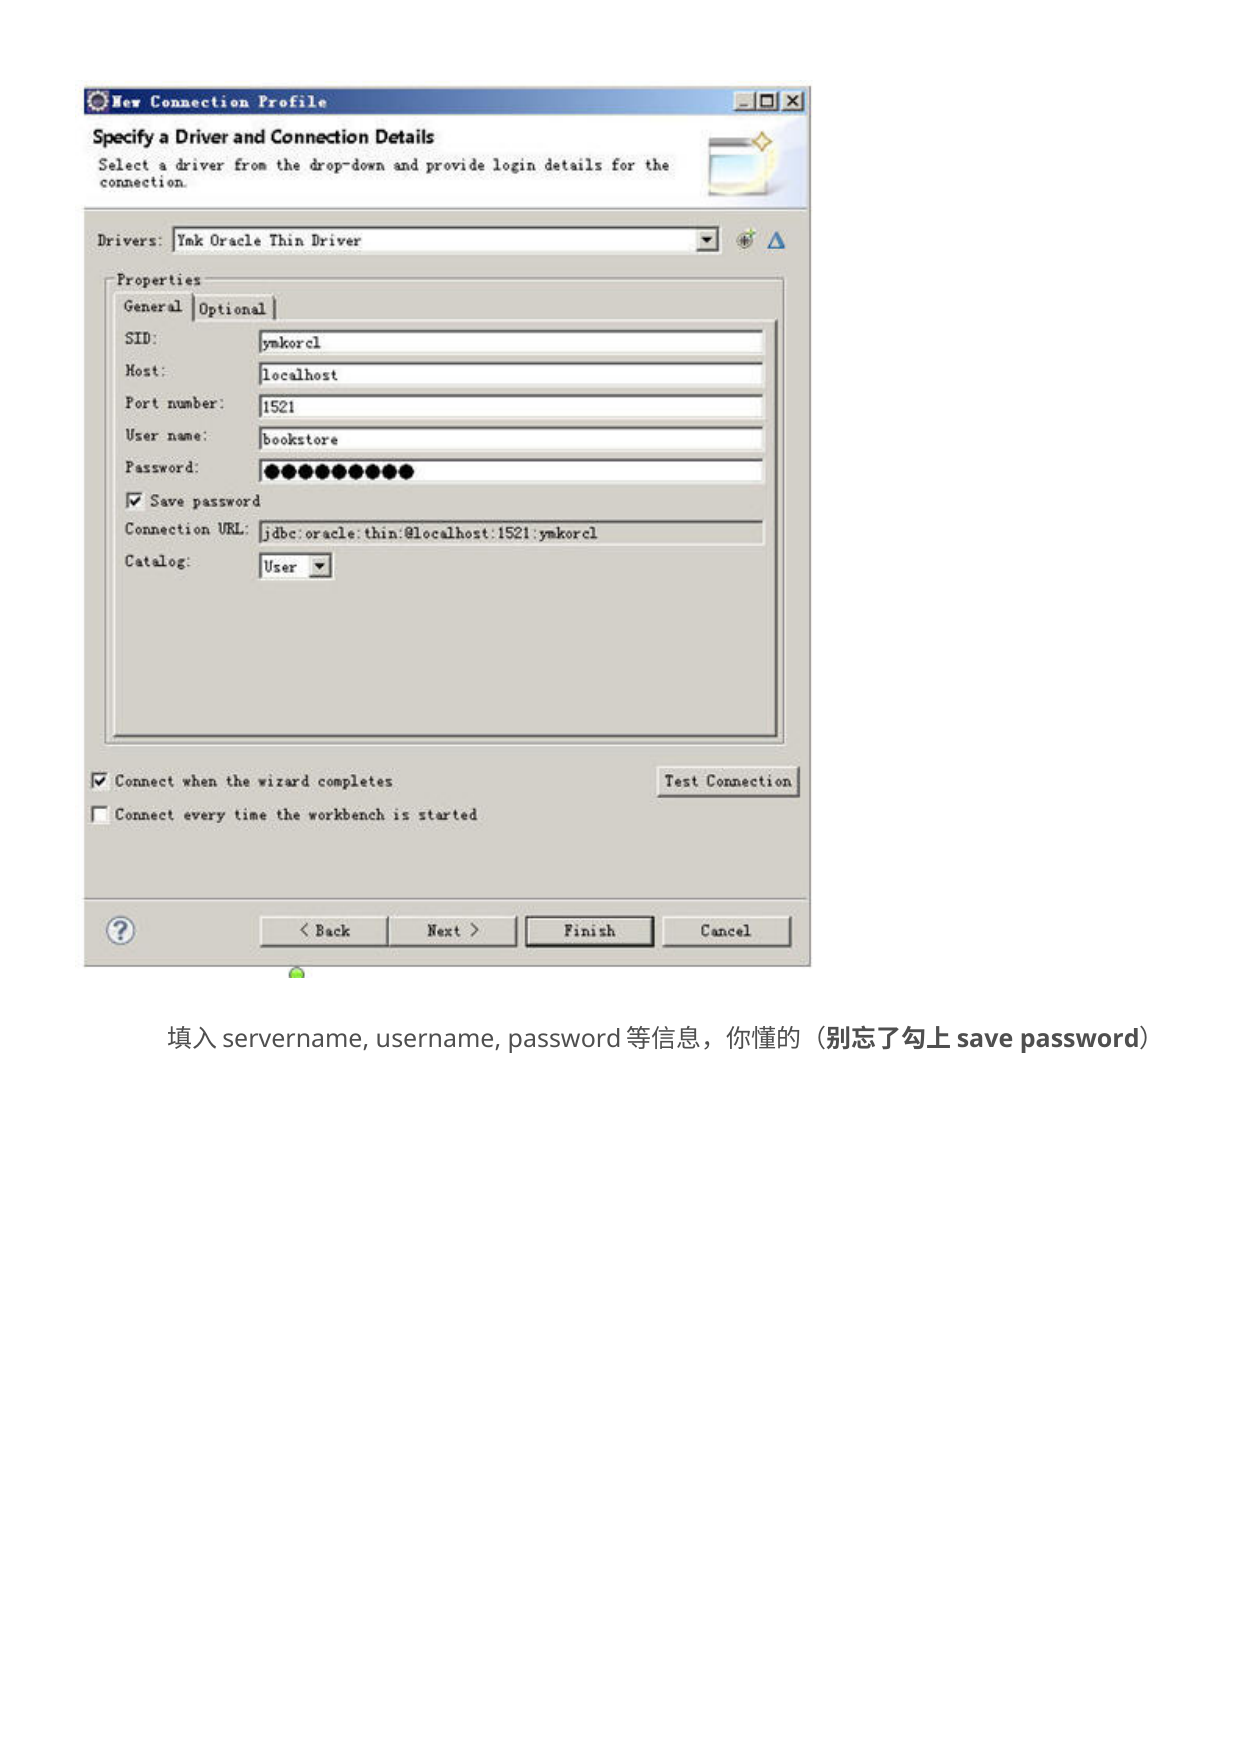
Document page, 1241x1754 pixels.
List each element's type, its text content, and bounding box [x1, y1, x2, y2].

text 填入servername, username, password等信息，你懂的（别忘了勾上save password） [75, 1004, 1165, 1069]
picture [75, 80, 819, 978]
